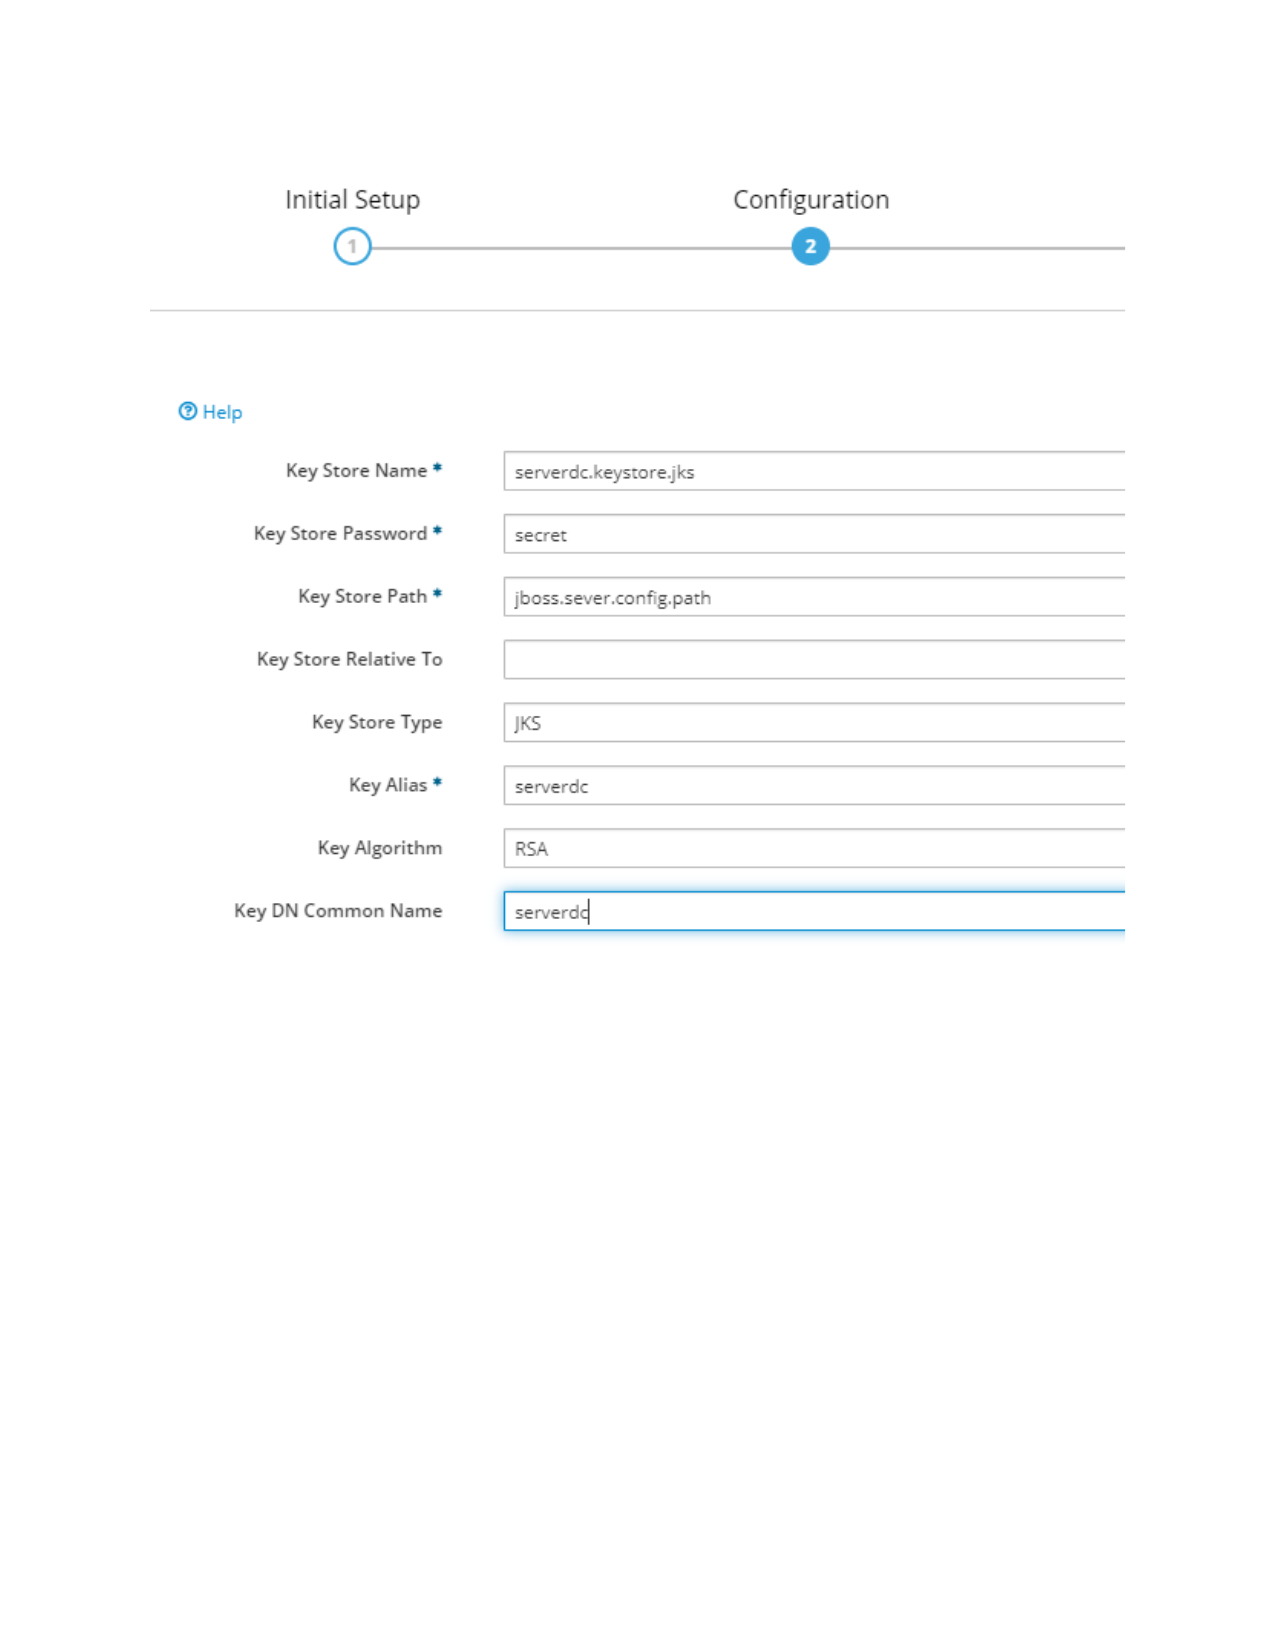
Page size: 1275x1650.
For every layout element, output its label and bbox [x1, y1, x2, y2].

picture [150, 150, 1125, 945]
